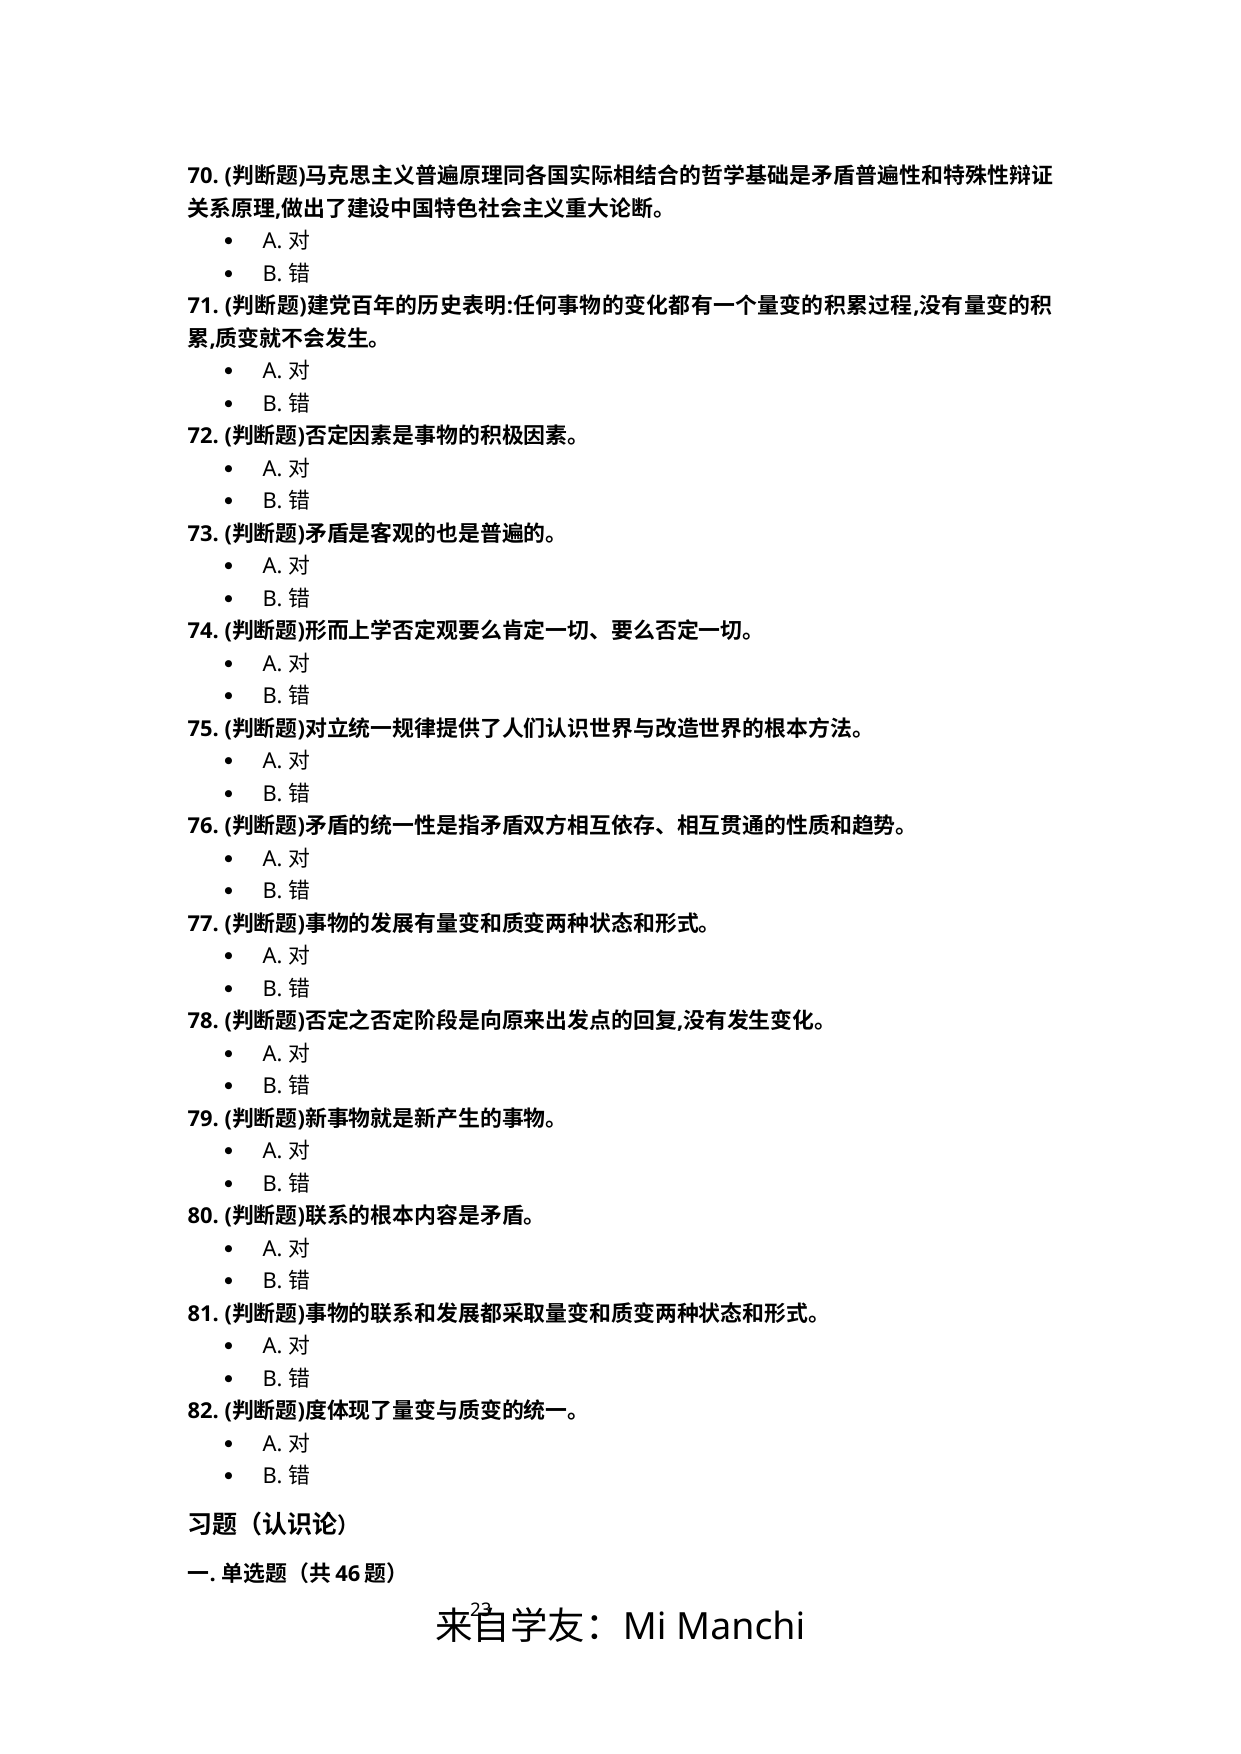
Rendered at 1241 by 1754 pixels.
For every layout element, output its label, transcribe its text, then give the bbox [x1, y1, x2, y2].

list B. 错 [225, 1263, 1053, 1296]
list B. 错 [225, 1361, 1053, 1393]
text 81. (判断题)事物的联系和发展都采取量变和质变两种状态和形式。 [187, 1296, 1053, 1328]
list B. 错 [225, 1458, 1053, 1491]
list B. 错 [225, 483, 1053, 516]
list B. 错 [225, 1166, 1053, 1198]
list B. 错 [225, 581, 1053, 613]
list B. 错 [225, 1068, 1053, 1101]
list B. 错 [225, 678, 1053, 711]
list A. 对 [225, 841, 1053, 873]
list A. 对 [225, 353, 1053, 386]
text 82. (判断题)度体现了量变与质变的统一。 [187, 1393, 1053, 1426]
list A. 对 [225, 1133, 1053, 1166]
text 73. (判断题)矛盾是客观的也是普遍的。 [187, 516, 1053, 548]
list B. 错 [225, 971, 1053, 1003]
text 72. (判断题)否定因素是事物的积极因素。 [187, 418, 1053, 451]
list B. 错 [225, 256, 1053, 288]
list A. 对 [225, 451, 1053, 483]
list B. 错 [225, 386, 1053, 418]
list A. 对 [225, 1231, 1053, 1263]
list B. 错 [225, 873, 1053, 906]
list A. 对 [225, 938, 1053, 971]
text 习题（认识论） [187, 1491, 1053, 1556]
text 74. (判断题)形而上学否定观要么肯定一切、要么否定一切。 [187, 613, 1053, 646]
list A. 对 [225, 223, 1053, 256]
list A. 对 [225, 646, 1053, 678]
list A. 对 [225, 1328, 1053, 1361]
text 79. (判断题)新事物就是新产生的事物。 [187, 1101, 1053, 1133]
text 一. 单选题（共46题） [187, 1556, 1053, 1588]
list B. 错 [225, 776, 1053, 808]
text 76. (判断题)矛盾的统一性是指矛盾双方相互依存、相互贯通的性质和趋势。 [187, 808, 1053, 841]
text 78. (判断题)否定之否定阶段是向原来出发点的回复,没有发生变化。 [187, 1003, 1053, 1036]
text 80. (判断题)联系的根本内容是矛盾。 [187, 1198, 1053, 1231]
list A. 对 [225, 548, 1053, 581]
text 75. (判断题)对立统一规律提供了人们认识世界与改造世界的根本方法。 [187, 711, 1053, 743]
text 70. (判断题)马克思主义普遍原理同各国实际相结合的哲学基础是矛盾普遍性和特殊性辩证关系原理,做出了建设中国特色社会主义重大论断。 [187, 158, 1053, 223]
list A. 对 [225, 743, 1053, 776]
text 77. (判断题)事物的发展有量变和质变两种状态和形式。 [187, 906, 1053, 938]
text 71. (判断题)建党百年的历史表明:任何事物的变化都有一个量变的积累过程,没有量变的积累,质变就不会发生。 [187, 288, 1053, 353]
list A. 对 [225, 1426, 1053, 1458]
list A. 对 [225, 1036, 1053, 1068]
